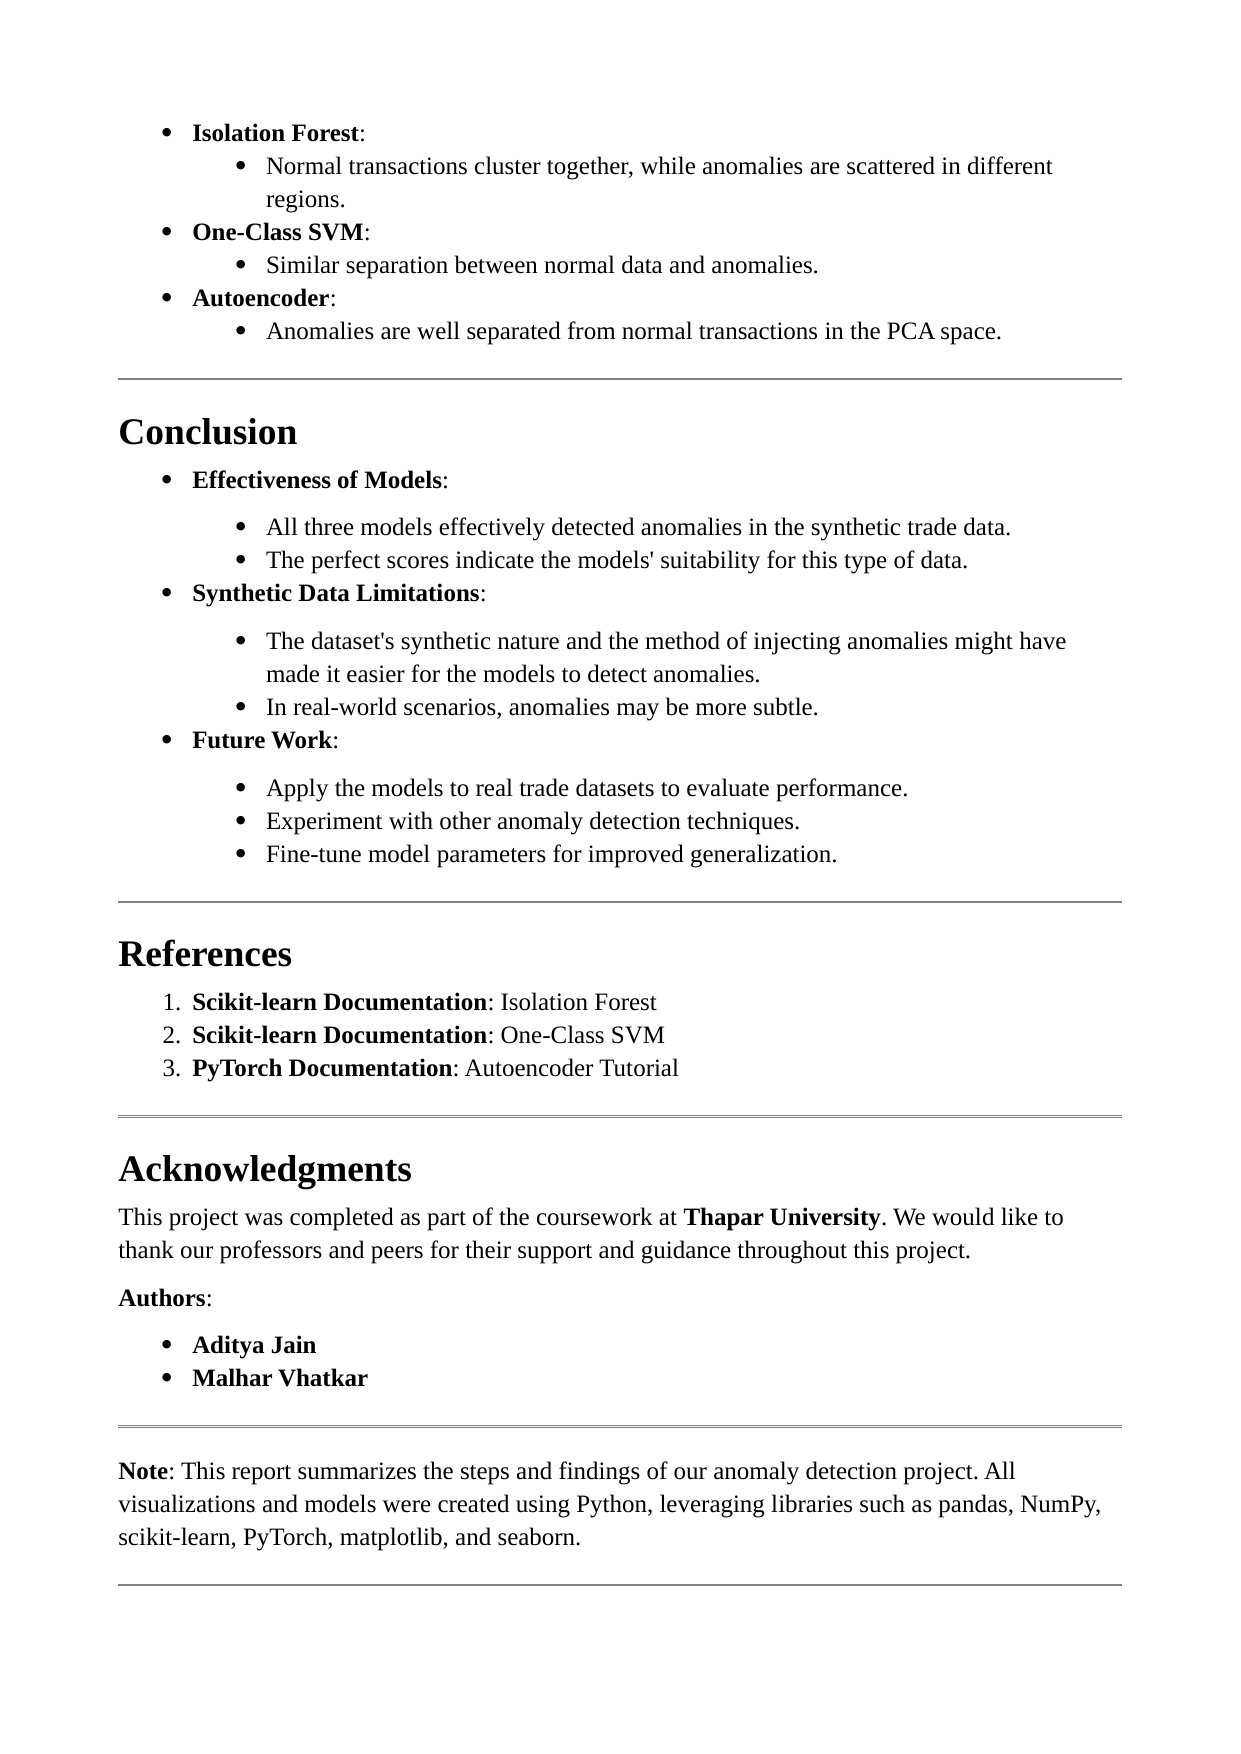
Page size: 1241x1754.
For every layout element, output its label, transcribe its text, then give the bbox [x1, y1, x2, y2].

list Normal transactions cluster together, while anomalies are scattered in different regions. [236, 151, 1122, 213]
list Isolation Forest: [162, 118, 1122, 147]
list The dataset's synthetic nature and the method of injecting anomalies might have made it easier for the models to detect anomalies. [236, 626, 1122, 688]
list Future Work: [162, 725, 1122, 754]
subtitle References [118, 932, 1122, 975]
list One-Class SVM: [162, 217, 1122, 246]
list Similar separation between normal data and anomalies. [236, 250, 1122, 279]
text Authors: [118, 1283, 1122, 1312]
list All three models effectively detected anomalies in the synthetic trade data. [236, 512, 1122, 541]
list Malhar Vhatkar [162, 1363, 1122, 1392]
text Note: This report summarizes the steps and findings of our anomaly detection project. All visualizations and models were created using Python, leveraging libraries such as pandas, NumPy, scikit-learn, PyTorch, matplotlib, and seaborn. [118, 1456, 1122, 1551]
list Apply the models to real trade datasets to evaluate performance. [236, 773, 1122, 802]
list PyTorch Documentation: Autoencoder Tutorial [162, 1053, 1122, 1082]
list Scikit-learn Documentation: One-Class SVM [162, 1021, 1122, 1049]
list Effectiveness of Models: [162, 465, 1122, 494]
list Synthetic Data Limitations: [162, 578, 1122, 607]
list Scikit-learn Documentation: Isolation Forest [162, 987, 1122, 1016]
subtitle Acknowledgments [118, 1147, 1122, 1190]
list The perfect scores indicate the models' suitability for this type of data. [236, 546, 1122, 574]
text This project was completed as part of the coursework at Thapar University. We would like to thank our professors and peers for their support and guidance throughout this project. [118, 1202, 1122, 1264]
subtitle Conclusion [118, 409, 1122, 452]
list Aditya Jain [162, 1330, 1122, 1359]
list Fine-tune model parameters for improved generalization. [236, 839, 1122, 868]
list Autoencoder: [162, 283, 1122, 312]
list In real-world scenarios, anomalies may be more subtle. [236, 692, 1122, 721]
list Experiment with other anomaly detection techniques. [236, 806, 1122, 834]
list Anomalies are well separated from normal transactions in the PCA space. [236, 316, 1122, 345]
